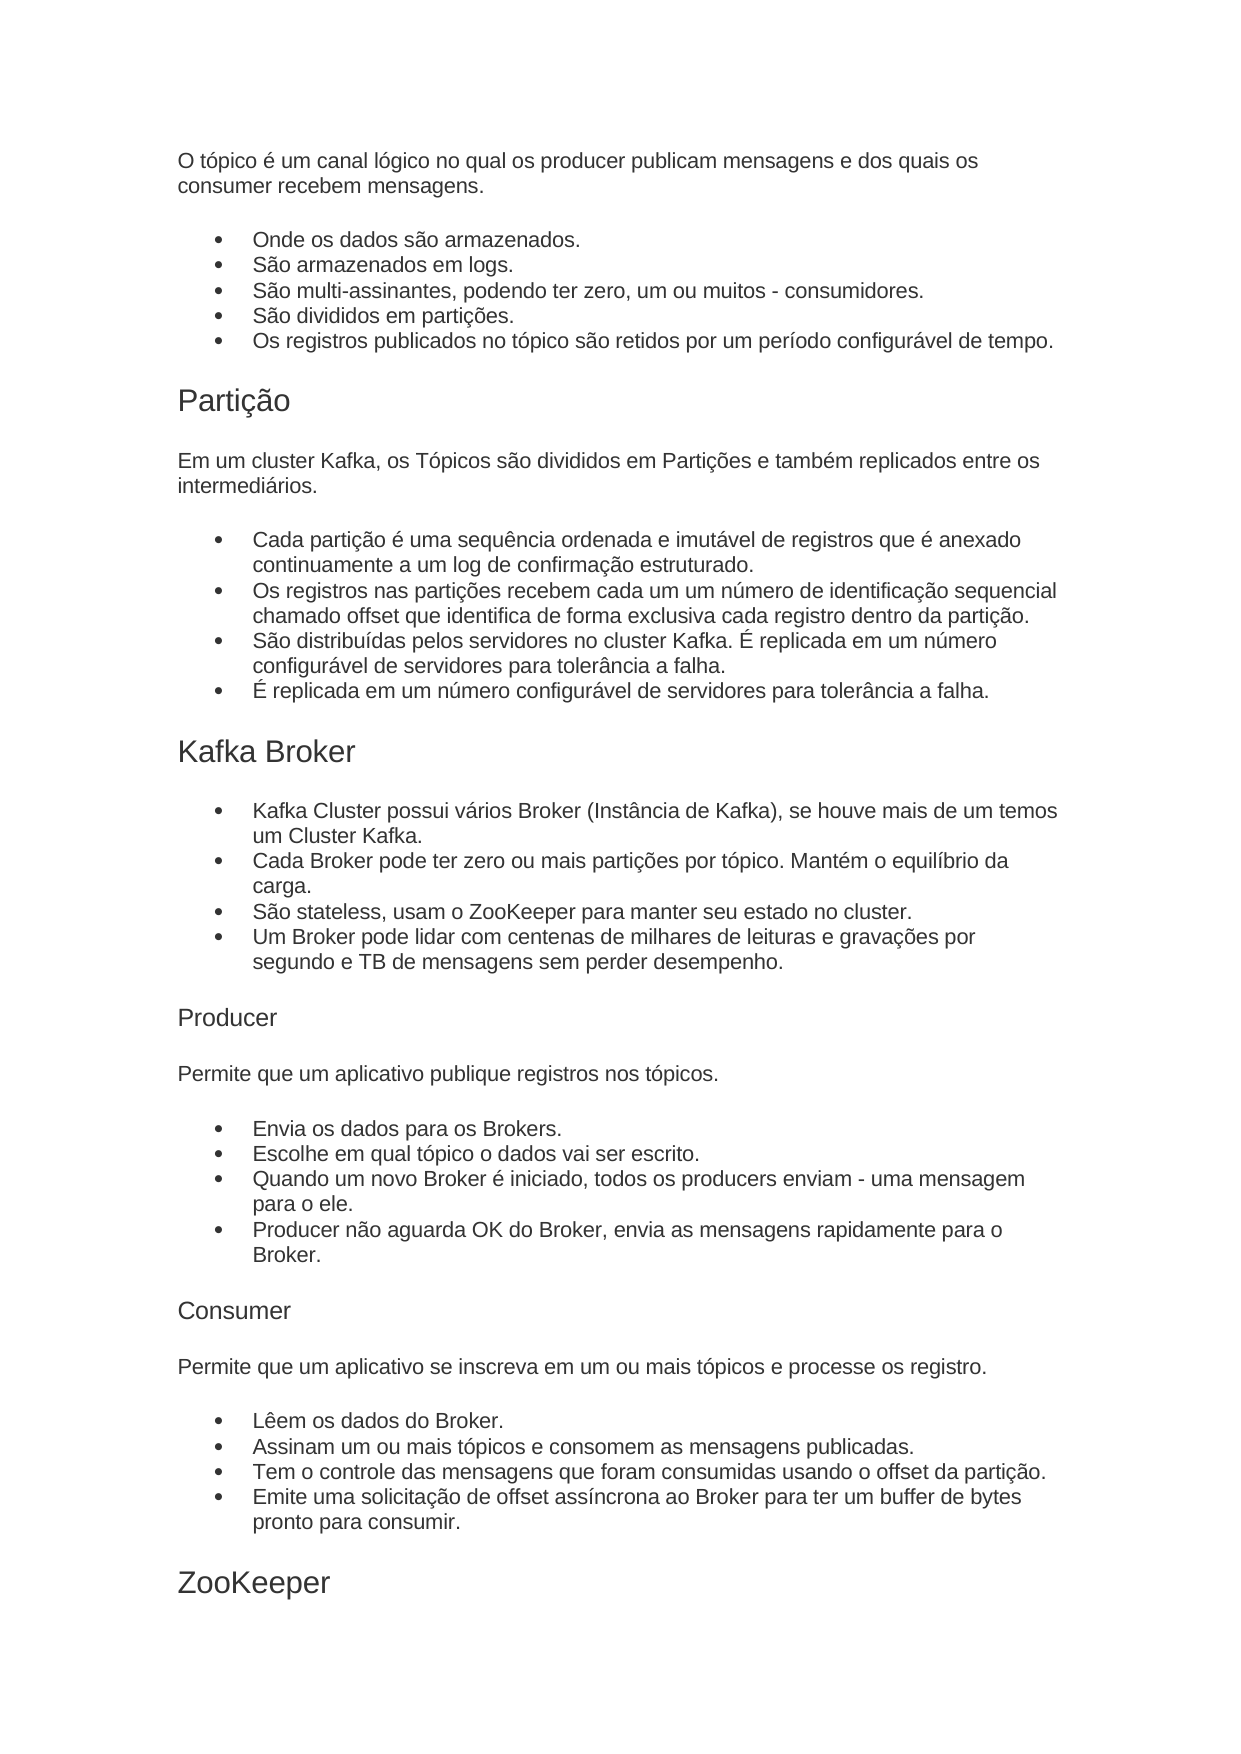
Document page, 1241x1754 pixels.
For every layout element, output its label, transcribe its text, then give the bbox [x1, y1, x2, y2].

list Cada partição é uma sequência ordenada e imutável de registros que é anexado continuamente a um log de confirmação estruturado. [215, 527, 1063, 577]
list É replicada em um número configurável de servidores para tolerância a falha. [215, 678, 1063, 703]
text Consumer [177, 1296, 1063, 1325]
text Kafka Broker [177, 733, 1063, 769]
list Onde os dados são armazenados. [215, 227, 1063, 252]
text O tópico é um canal lógico no qual os producer publicam mensagens e dos quais os consumer recebem mensagens. [177, 148, 1063, 198]
list Assinam um ou mais tópicos e consomem as mensagens publicadas. [215, 1434, 1063, 1459]
list Envia os dados para os Brokers. [215, 1116, 1063, 1141]
list Producer não aguarda OK do Broker, envia as mensagens rapidamente para o Broker. [215, 1217, 1063, 1267]
text ZooKeeper [177, 1564, 1063, 1599]
text Em um cluster Kafka, os Tópicos são divididos em Partições e também replicados entre os intermediários. [177, 447, 1063, 498]
list Um Broker pode lidar com centenas de milhares de leituras e gravações por segundo e TB de mensagens sem perder desempenho. [215, 924, 1063, 974]
text Permite que um aplicativo se inscreva em um ou mais tópicos e processe os registro. [177, 1354, 1063, 1379]
list São divididos em partições. [215, 303, 1063, 328]
list Os registros nas partições recebem cada um um número de identificação sequencial chamado offset que identifica de forma exclusiva cada registro dentro da partição. [215, 577, 1063, 628]
list Kafka Cluster possui vários Broker (Instância de Kafka), se houve mais de um temos um Cluster Kafka. [215, 798, 1063, 848]
text Permite que um aplicativo publique registros nos tópicos. [177, 1061, 1063, 1087]
list Os registros publicados no tópico são retidos por um período configurável de tempo. [215, 328, 1063, 353]
list São armazenados em logs. [215, 252, 1063, 278]
text Producer [177, 1003, 1063, 1032]
list São multi-assinantes, podendo ter zero, um ou muitos - consumidores. [215, 278, 1063, 303]
list Quando um novo Broker é iniciado, todos os producers enviam - uma mensagem para o ele. [215, 1166, 1063, 1217]
list Escolhe em qual tópico o dados vai ser escrito. [215, 1141, 1063, 1166]
list Lêem os dados do Broker. [215, 1408, 1063, 1434]
text Partição [177, 382, 1063, 418]
list São distribuídas pelos servidores no cluster Kafka. É replicada em um número configurável de servidores para tolerância a falha. [215, 628, 1063, 678]
list Cada Broker pode ter zero ou mais partições por tópico. Mantém o equilíbrio da carga. [215, 848, 1063, 899]
list Emite uma solicitação de offset assíncrona ao Broker para ter um buffer de bytes pronto para consumir. [215, 1484, 1063, 1534]
list São stateless, usam o ZooKeeper para manter seu estado no cluster. [215, 899, 1063, 924]
list Tem o controle das mensagens que foram consumidas usando o offset da partição. [215, 1459, 1063, 1484]
